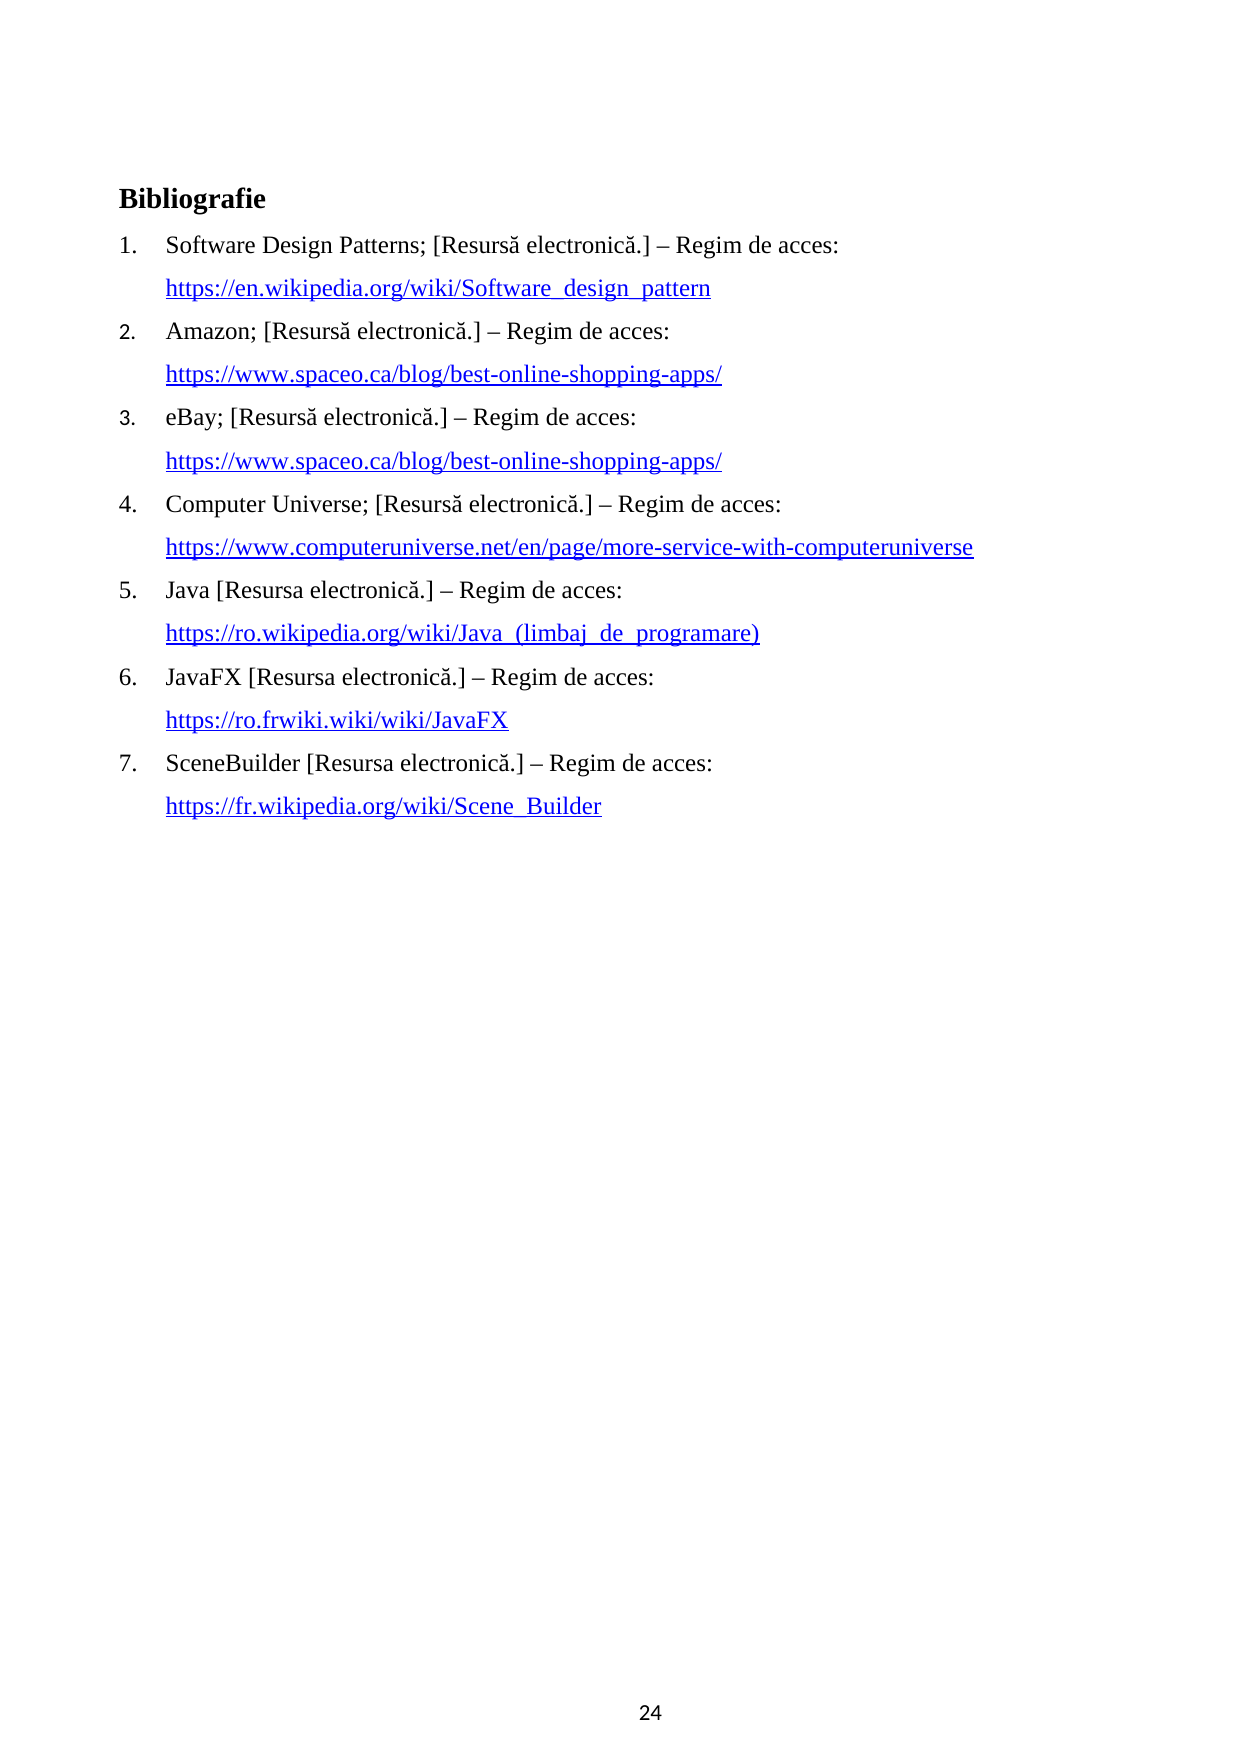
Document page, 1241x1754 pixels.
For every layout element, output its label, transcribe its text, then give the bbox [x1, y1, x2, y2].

list Computer Universe; [Resursă electronică.] – Regim de acces: https://www.computeruniverse.net/en/page/more-service-with-computeruniverse [118, 489, 1182, 561]
list eBay; [Resursă electronică.] – Regim de acces: https://www.spaceo.ca/blog/best-online-shopping-apps/ [118, 402, 1182, 475]
subtitle Bibliografie [118, 181, 1182, 214]
text https://ro.wikipedia.org/wiki/Java_(limbaj_de_programare) [165, 618, 1182, 647]
list Amazon; [Resursă electronică.] – Regim de acces: https://www.spaceo.ca/blog/best-online-shopping-apps/ [118, 316, 1182, 388]
list JavaFX [Resursa electronică.] – Regim de acces: [118, 662, 1182, 690]
text https://ro.frwiki.wiki/wiki/JavaFX [165, 705, 1182, 733]
list SceneBuilder [Resursa electronică.] – Regim de acces: [118, 748, 1182, 777]
list Java [Resursa electronică.] – Regim de acces: [118, 575, 1182, 604]
text https://fr.wikipedia.org/wiki/Scene_Builder [165, 791, 1182, 820]
list Software Design Patterns; [Resursă electronică.] – Regim de acces: https://en.wikipedia.org/wiki/Software_design_pattern [118, 230, 1182, 302]
